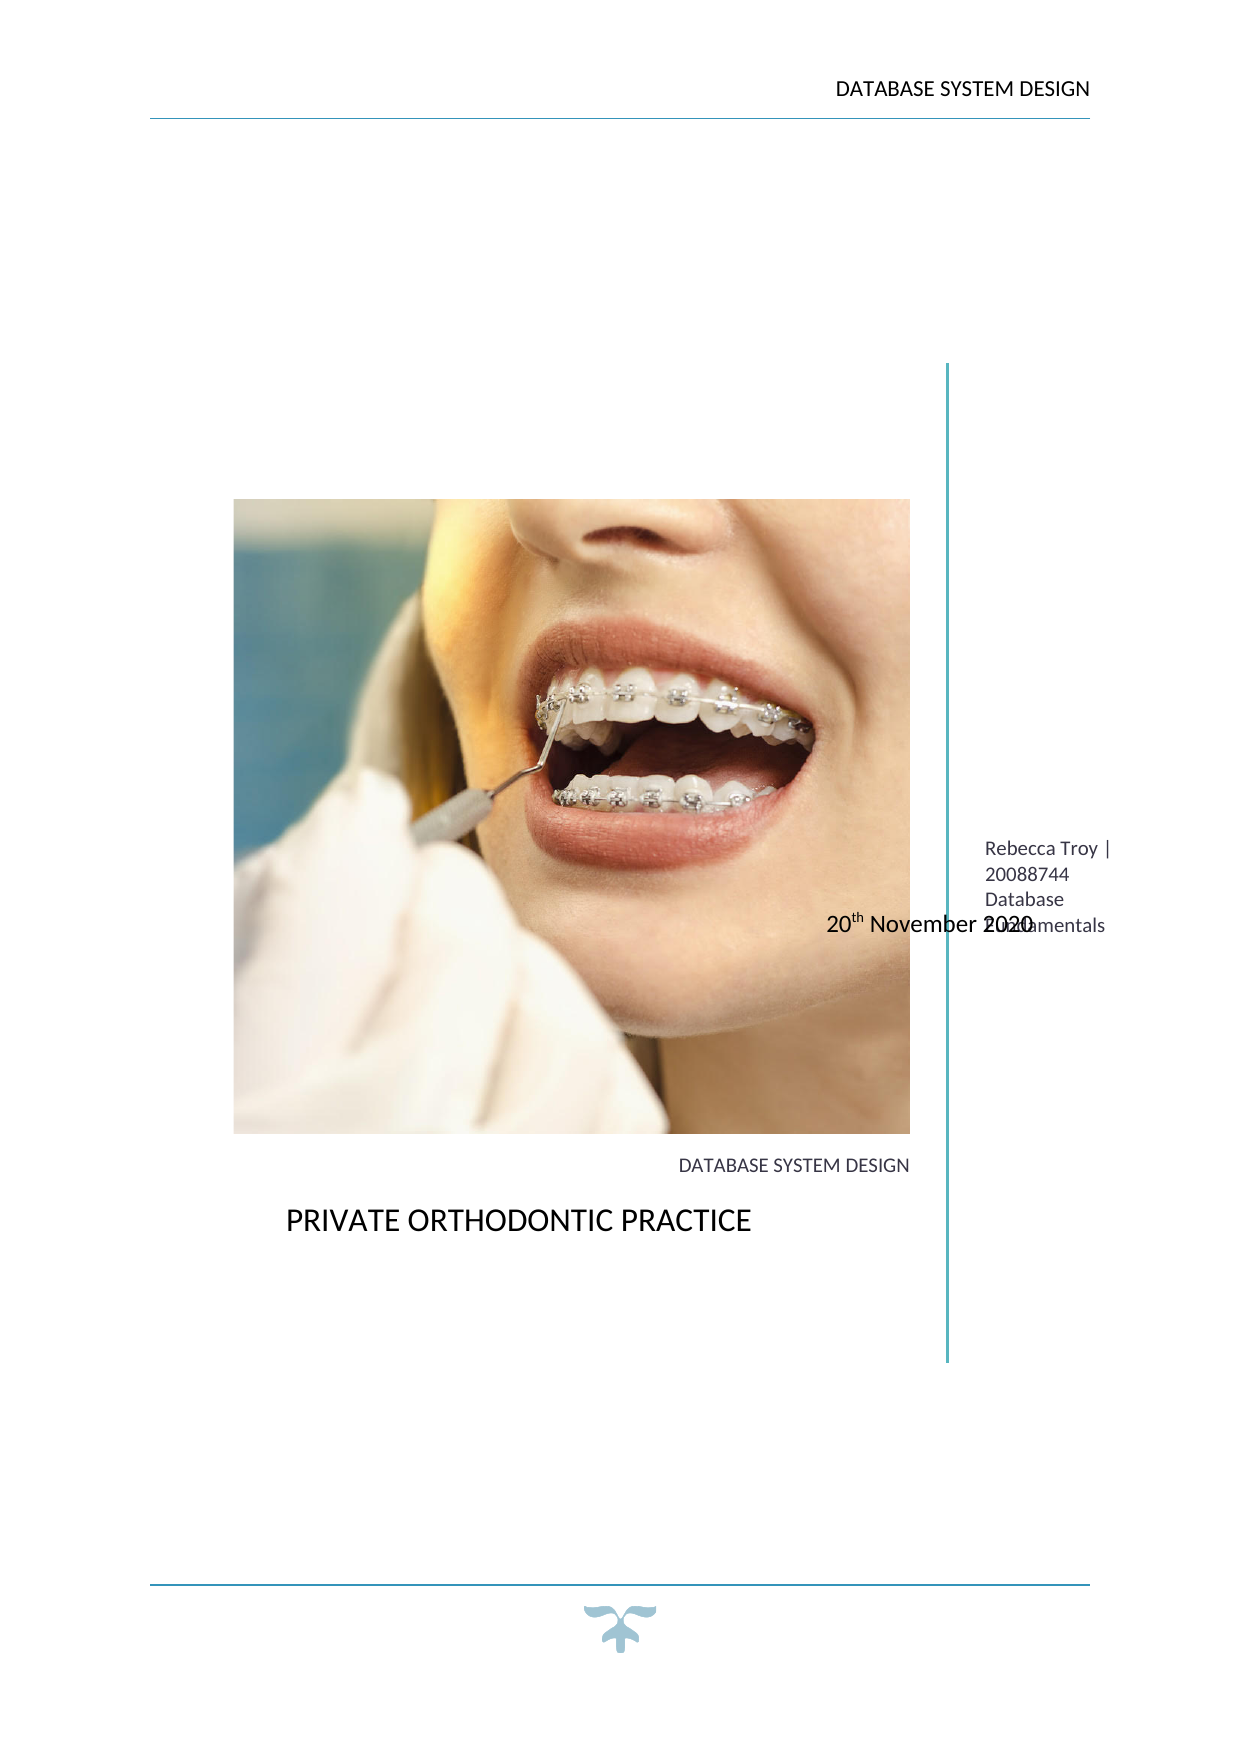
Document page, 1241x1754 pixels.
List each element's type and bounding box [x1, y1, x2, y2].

picture [233, 499, 910, 1134]
